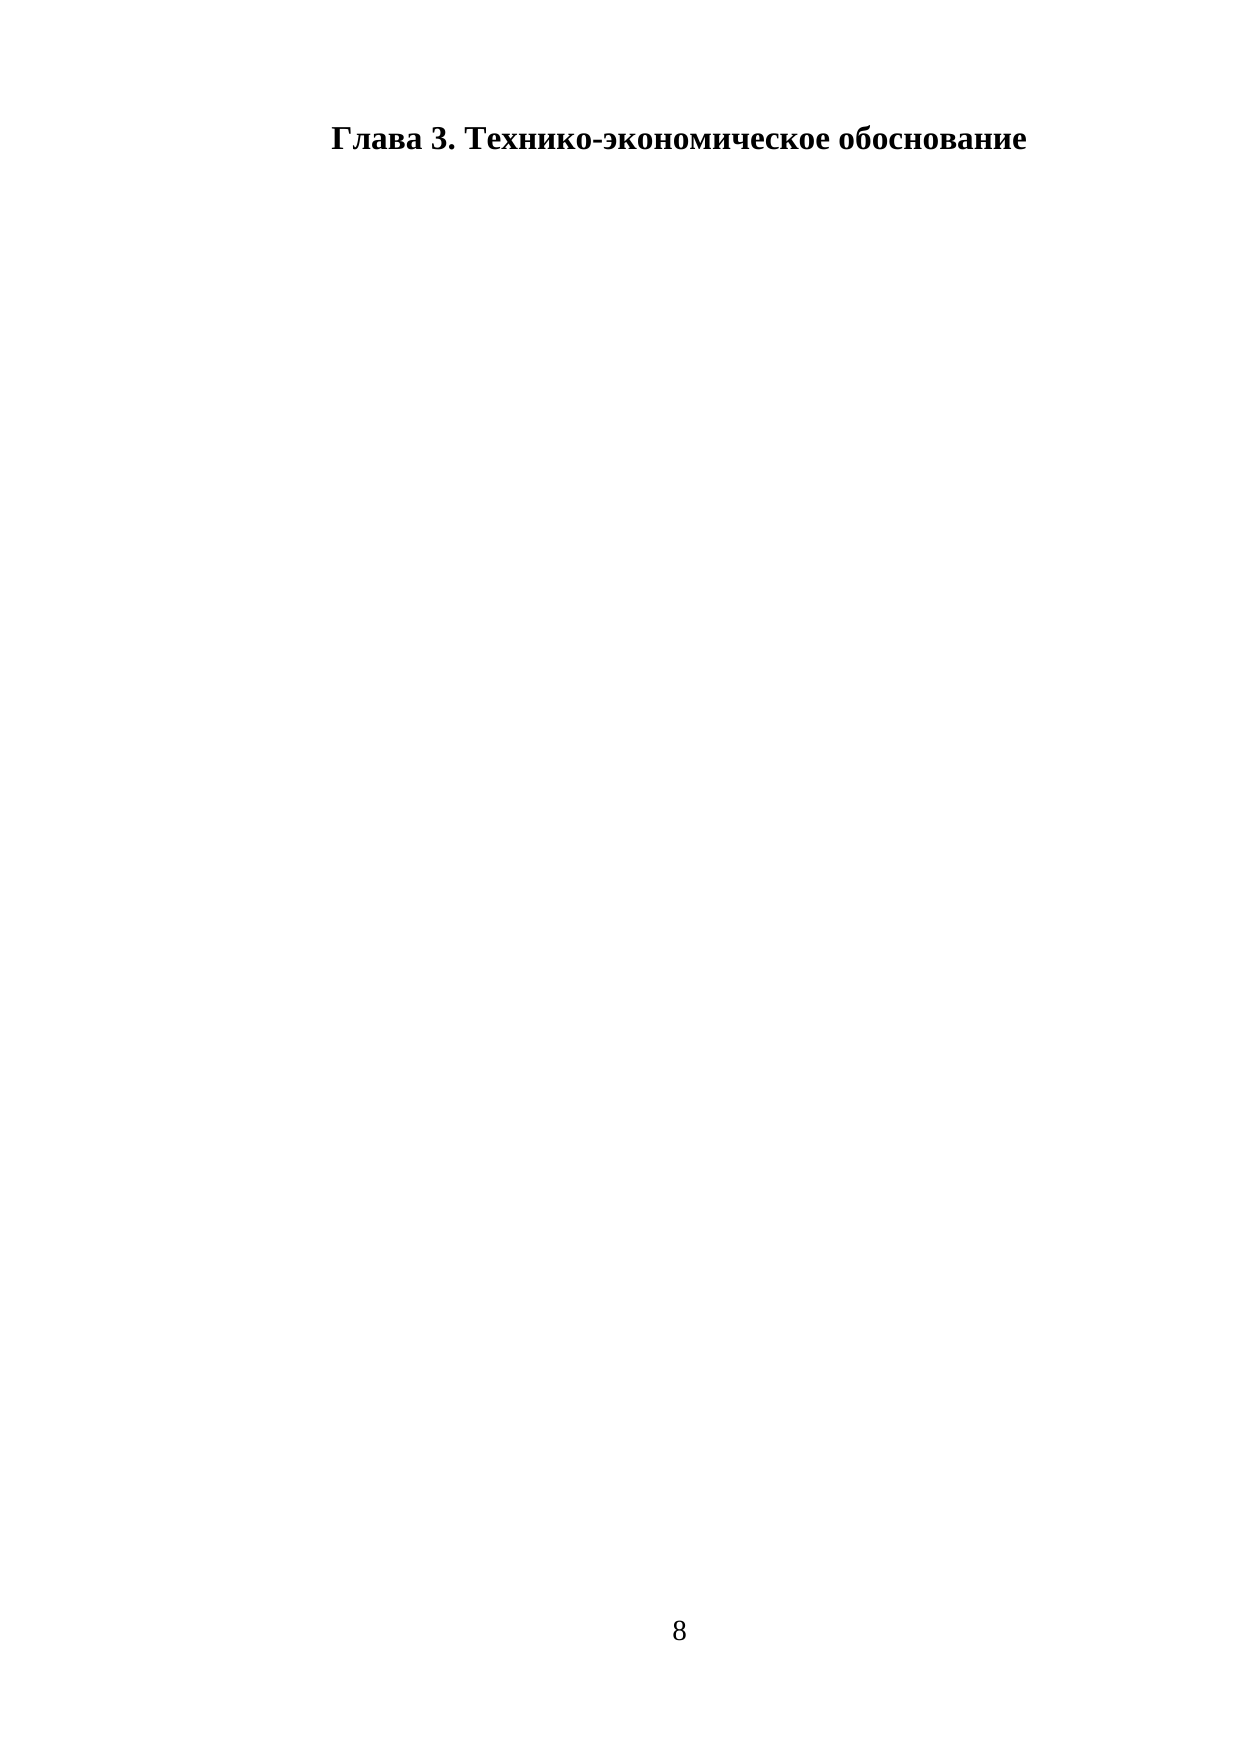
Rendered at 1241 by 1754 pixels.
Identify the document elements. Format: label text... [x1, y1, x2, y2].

subtitle Глава 3. Технико-экономическое обоснование [177, 118, 1181, 156]
